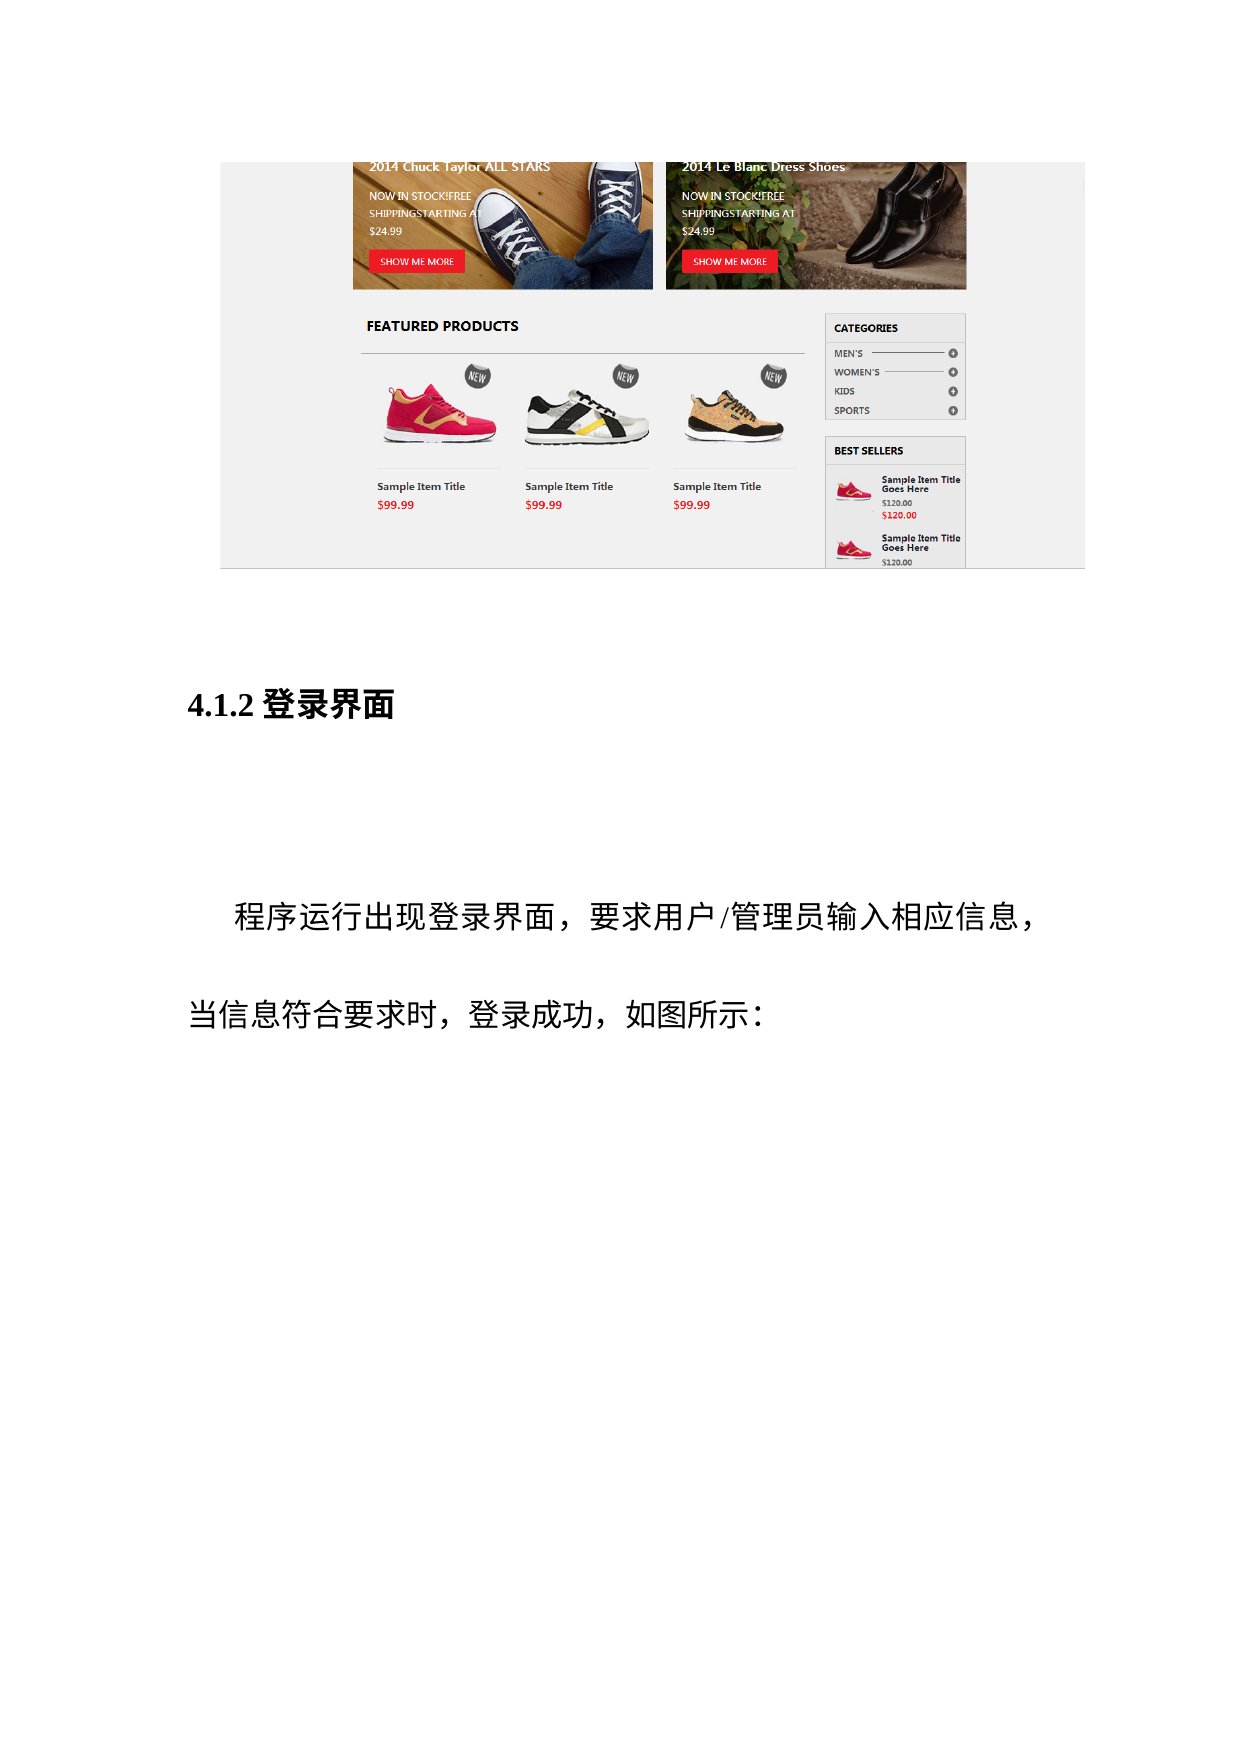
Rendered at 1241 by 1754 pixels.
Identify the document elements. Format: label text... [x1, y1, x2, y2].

text 程序运行出现登录界面，要求用户/管理员输入相应信息，当信息符合要求时，登录成功，如图所示： [187, 883, 1053, 1045]
picture [220, 162, 1085, 570]
subtitle 4.1.2 登录界面 [187, 669, 1053, 734]
